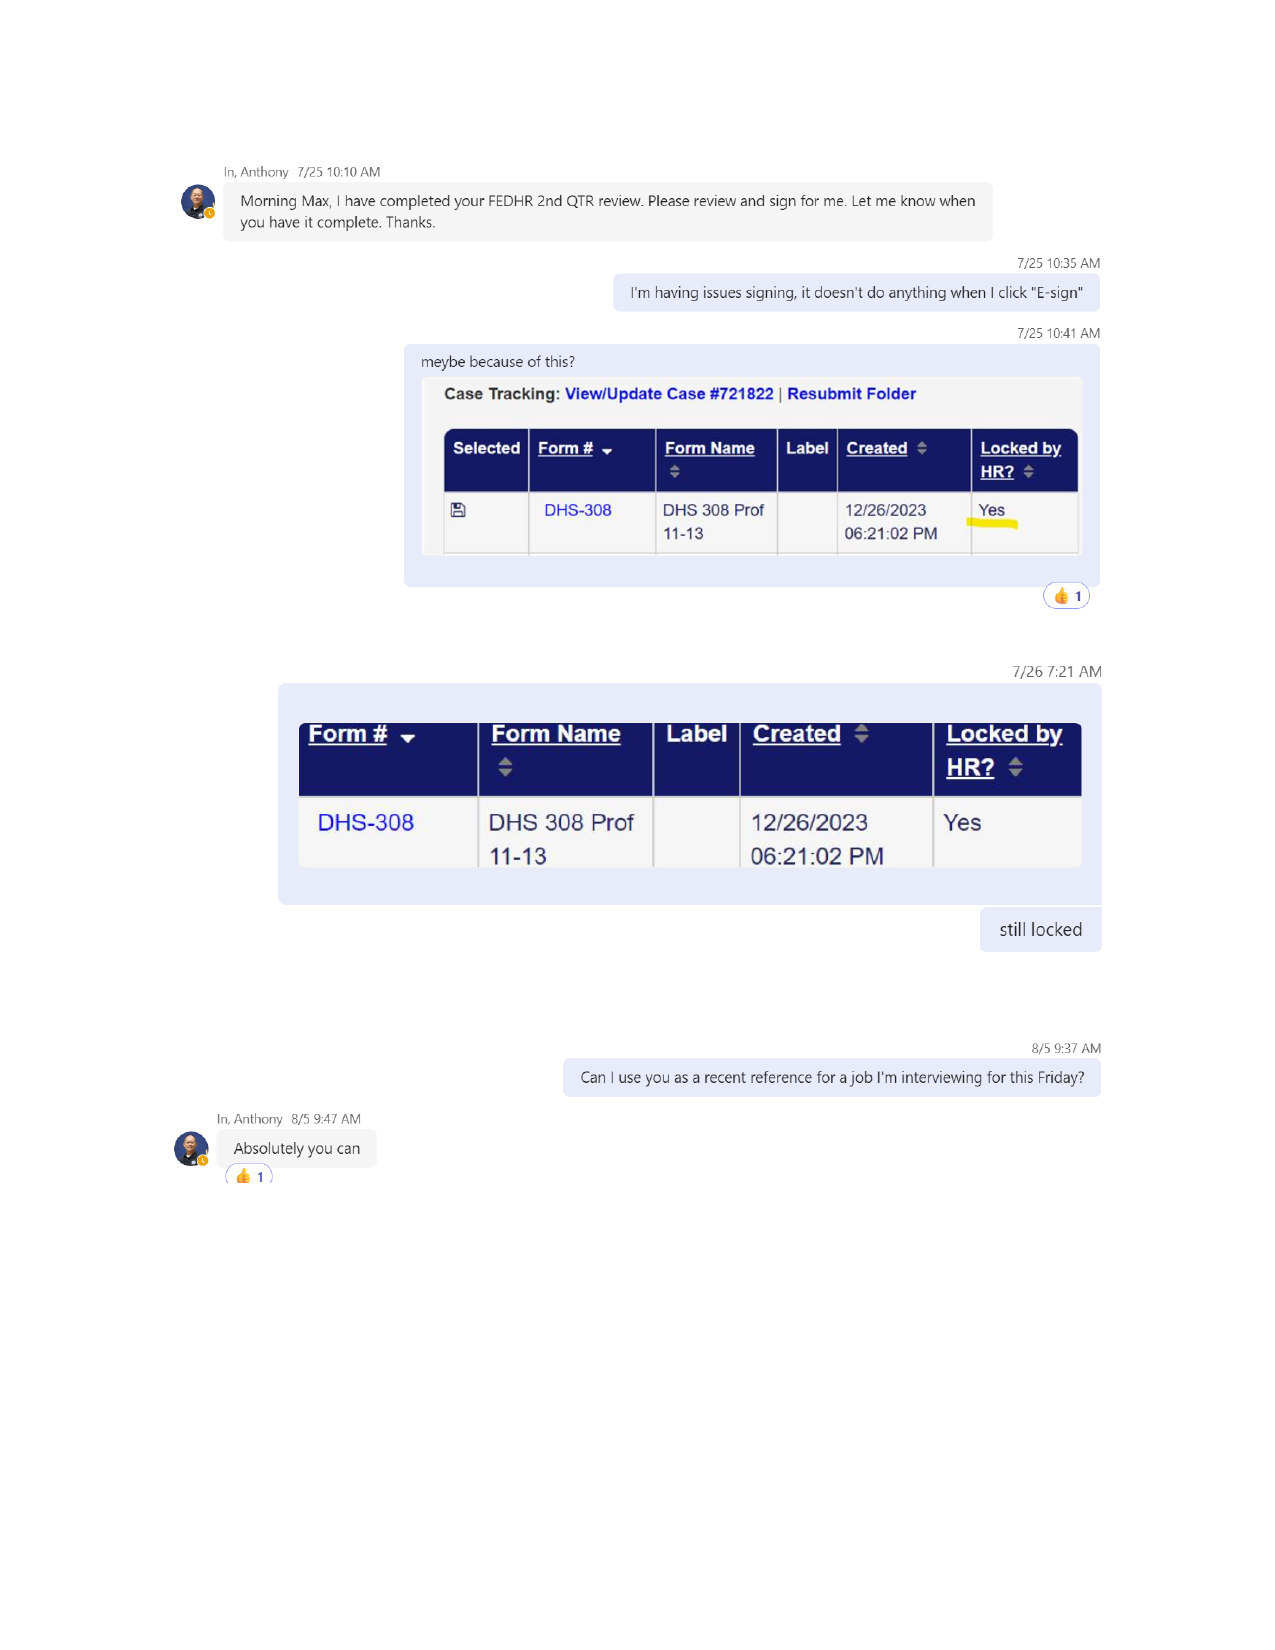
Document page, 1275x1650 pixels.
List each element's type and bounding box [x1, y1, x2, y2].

picture [150, 150, 1125, 629]
picture [150, 1035, 1125, 1183]
picture [150, 647, 1125, 970]
